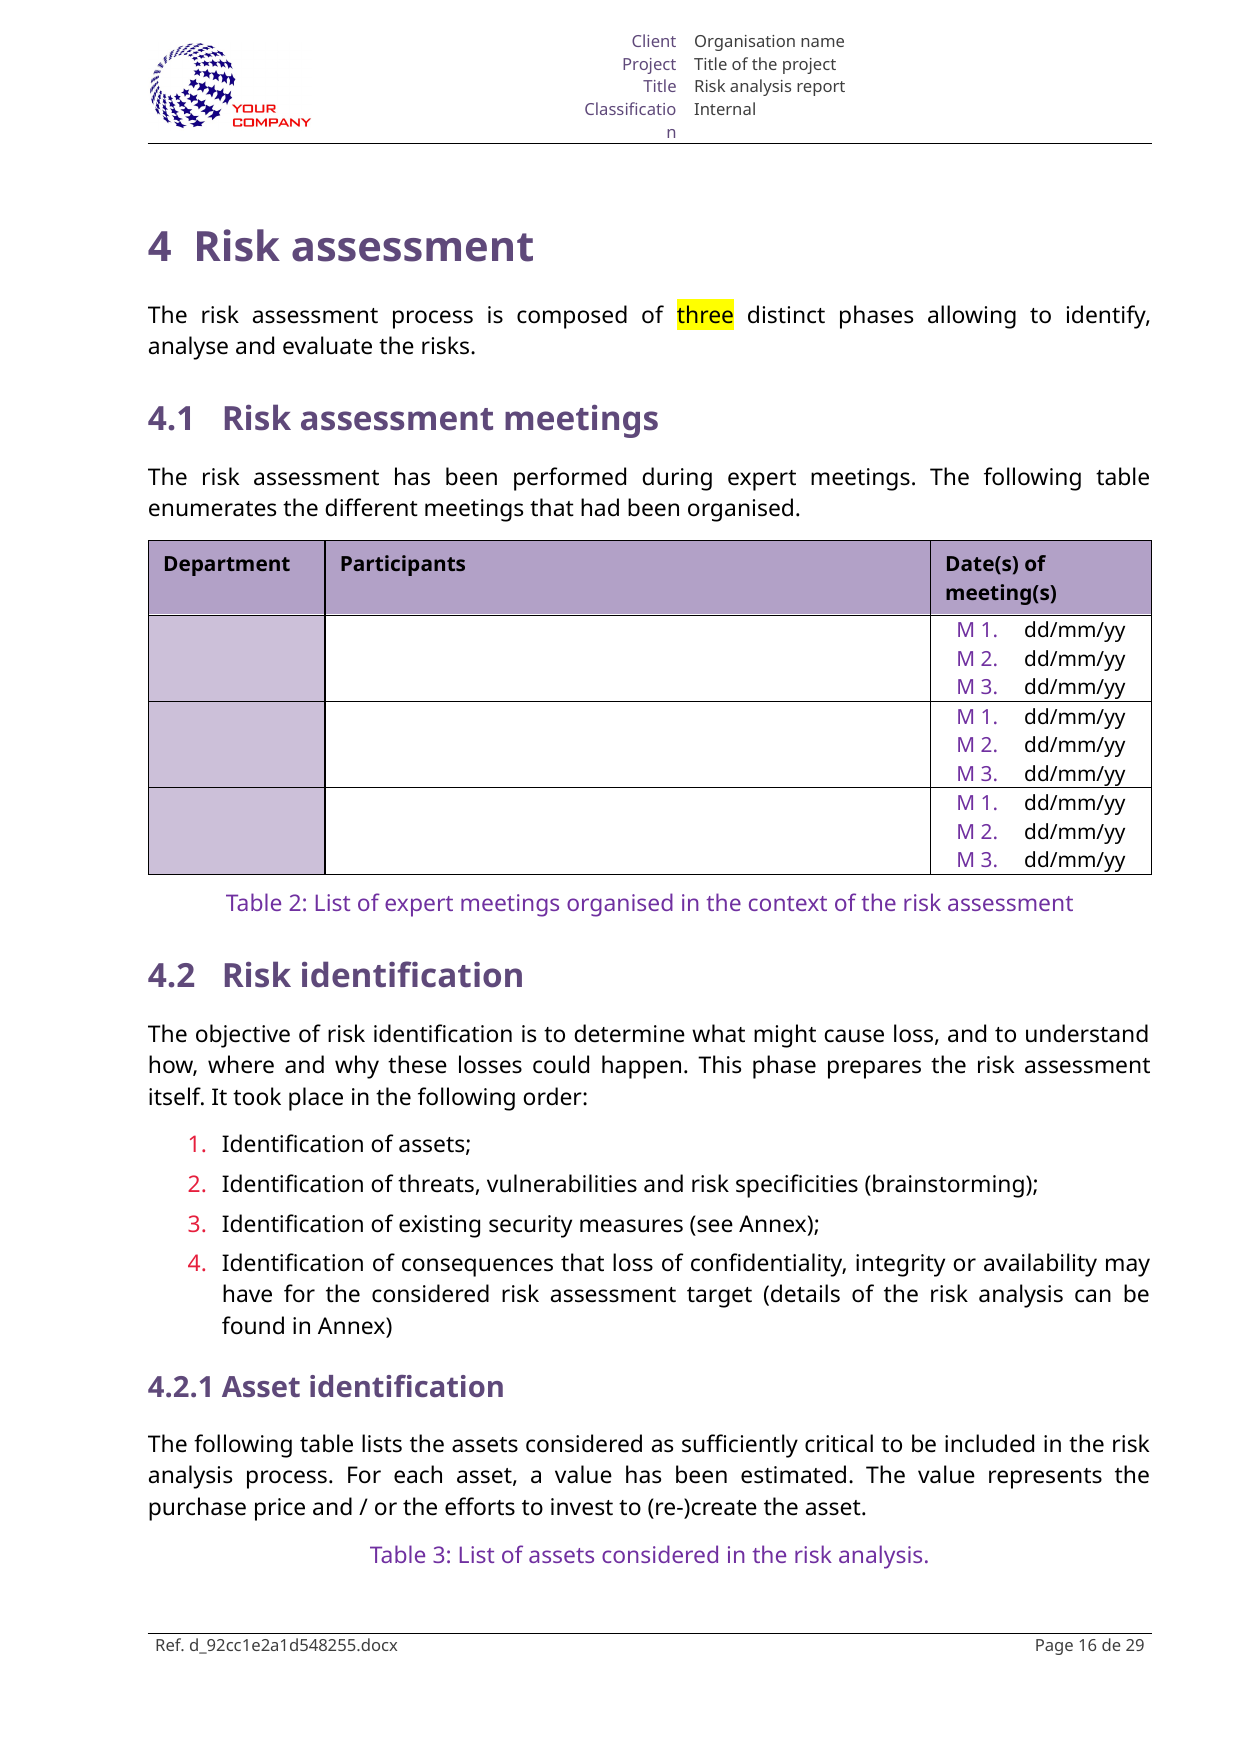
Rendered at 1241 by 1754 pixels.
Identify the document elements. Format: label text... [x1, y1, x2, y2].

table_header Participants [326, 541, 930, 614]
table_header Date(s) of meeting(s) [931, 541, 1151, 614]
table_cell [149, 702, 324, 787]
table_cell [326, 788, 930, 874]
text Identification of consequences that loss of confidentiality, integrity or availability may have for the considered risk assessment target (details of the risk analysis can be found in Annex) [207, 1247, 1152, 1341]
subtitle Risk assessment meetings [148, 394, 1152, 440]
text The following table lists the assets considered as sufficiently critical to be included in the risk analysis process. For each asset, a value has been estimated. The value represents the purchase price and / or the efforts to invest to (re-)create the asset. [148, 1428, 1152, 1522]
table_cell [931, 788, 1151, 874]
list Identification of assets; [207, 1128, 1152, 1160]
text Identification of threats, vulnerabilities and risk specificities (brainstorming); [207, 1168, 1152, 1199]
table_cell [149, 788, 324, 874]
text Identification of existing security measures (see Annex); [207, 1208, 1152, 1239]
subtitle Asset identification [148, 1366, 1152, 1406]
table_cell [931, 616, 1151, 701]
subtitle Risk identification [148, 952, 1152, 997]
text The risk assessment process is composed of three distinct phases allowing to identify, analyse and evaluate the risks. [148, 299, 1152, 361]
table_cell [931, 702, 1151, 787]
subtitle Risk assessment [148, 217, 1152, 274]
table_header Department [149, 541, 324, 614]
table_cell [326, 702, 930, 787]
text The objective of risk identification is to determine what might cause loss, and to understand how, where and why these losses could happen. This phase prepares the risk assessment itself. It took place in the following order: [148, 1018, 1152, 1112]
text Table 3: List of assets considered in the risk analysis. [148, 1539, 1152, 1570]
text The risk assessment has been performed during expert meetings. The following table enumerates the different meetings that had been organised. [148, 461, 1152, 523]
text Table 2: List of expert meetings organised in the context of the risk assessment [148, 887, 1152, 918]
picture [147, 42, 313, 131]
table_cell [149, 616, 324, 701]
table_cell [326, 616, 930, 701]
